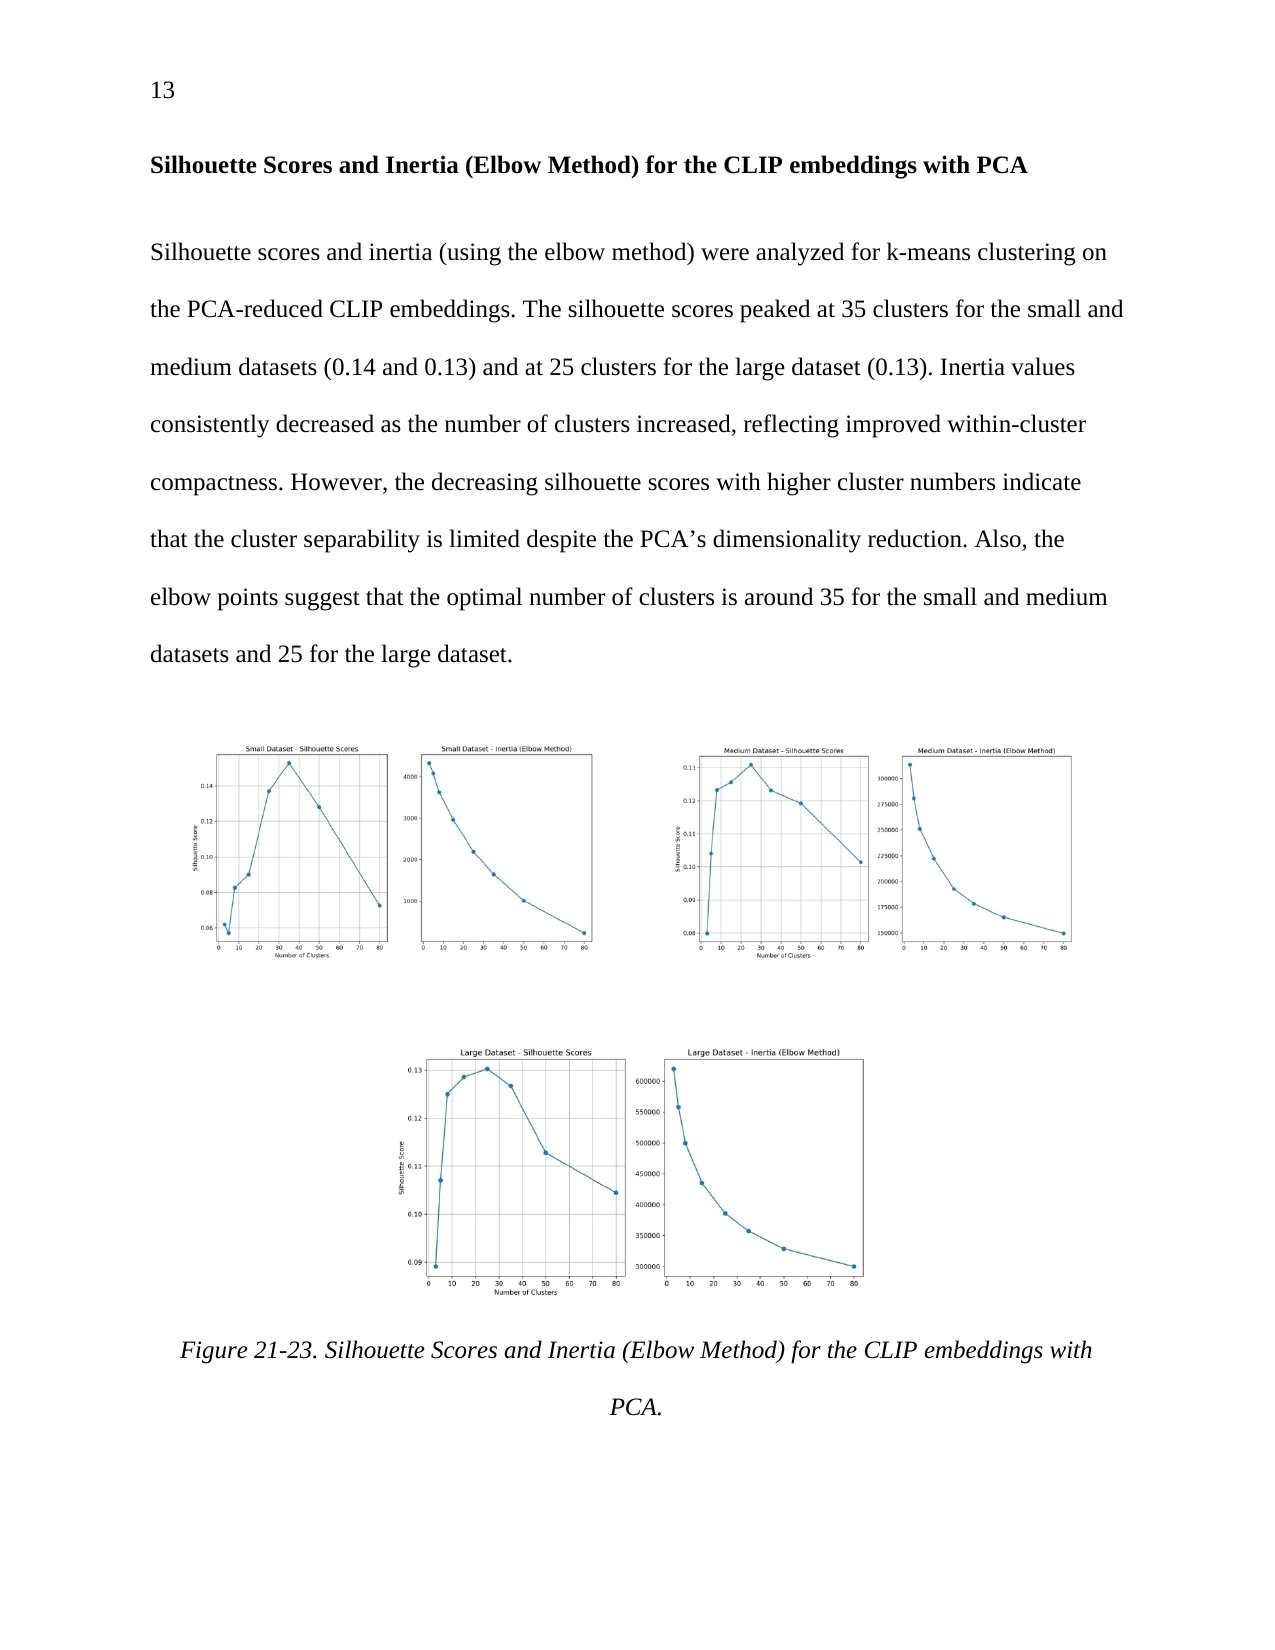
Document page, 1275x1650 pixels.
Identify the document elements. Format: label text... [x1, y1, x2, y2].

text Silhouette scores and inertia (using the elbow method) were analyzed for k-means clustering on the PCA-reduced CLIP embeddings. The silhouette scores peaked at 35 clusters for the small and medium datasets (0.14 and 0.13) and at 25 clusters for the large dataset (0.13). Inertia values consistently decreased as the number of clusters increased, reflecting improved within-cluster compactness. However, the decreasing silhouette scores with higher cluster numbers indicate that the cluster separability is limited despite the PCA’s dimensionality reduction. Also, the elbow points suggest that the optimal number of clusters is around 35 for the small and medium datasets and 25 for the large dataset. [150, 237, 1125, 668]
picture [156, 725, 1119, 968]
picture [356, 1025, 919, 1307]
text Silhouette Scores and Inertia (Elbow Method) for the CLIP embeddings with PCA [150, 150, 1125, 179]
text Figure 21-23. Silhouette Scores and Inertia (Elbow Method) for the CLIP embeddings with PCA. [150, 1335, 1125, 1421]
